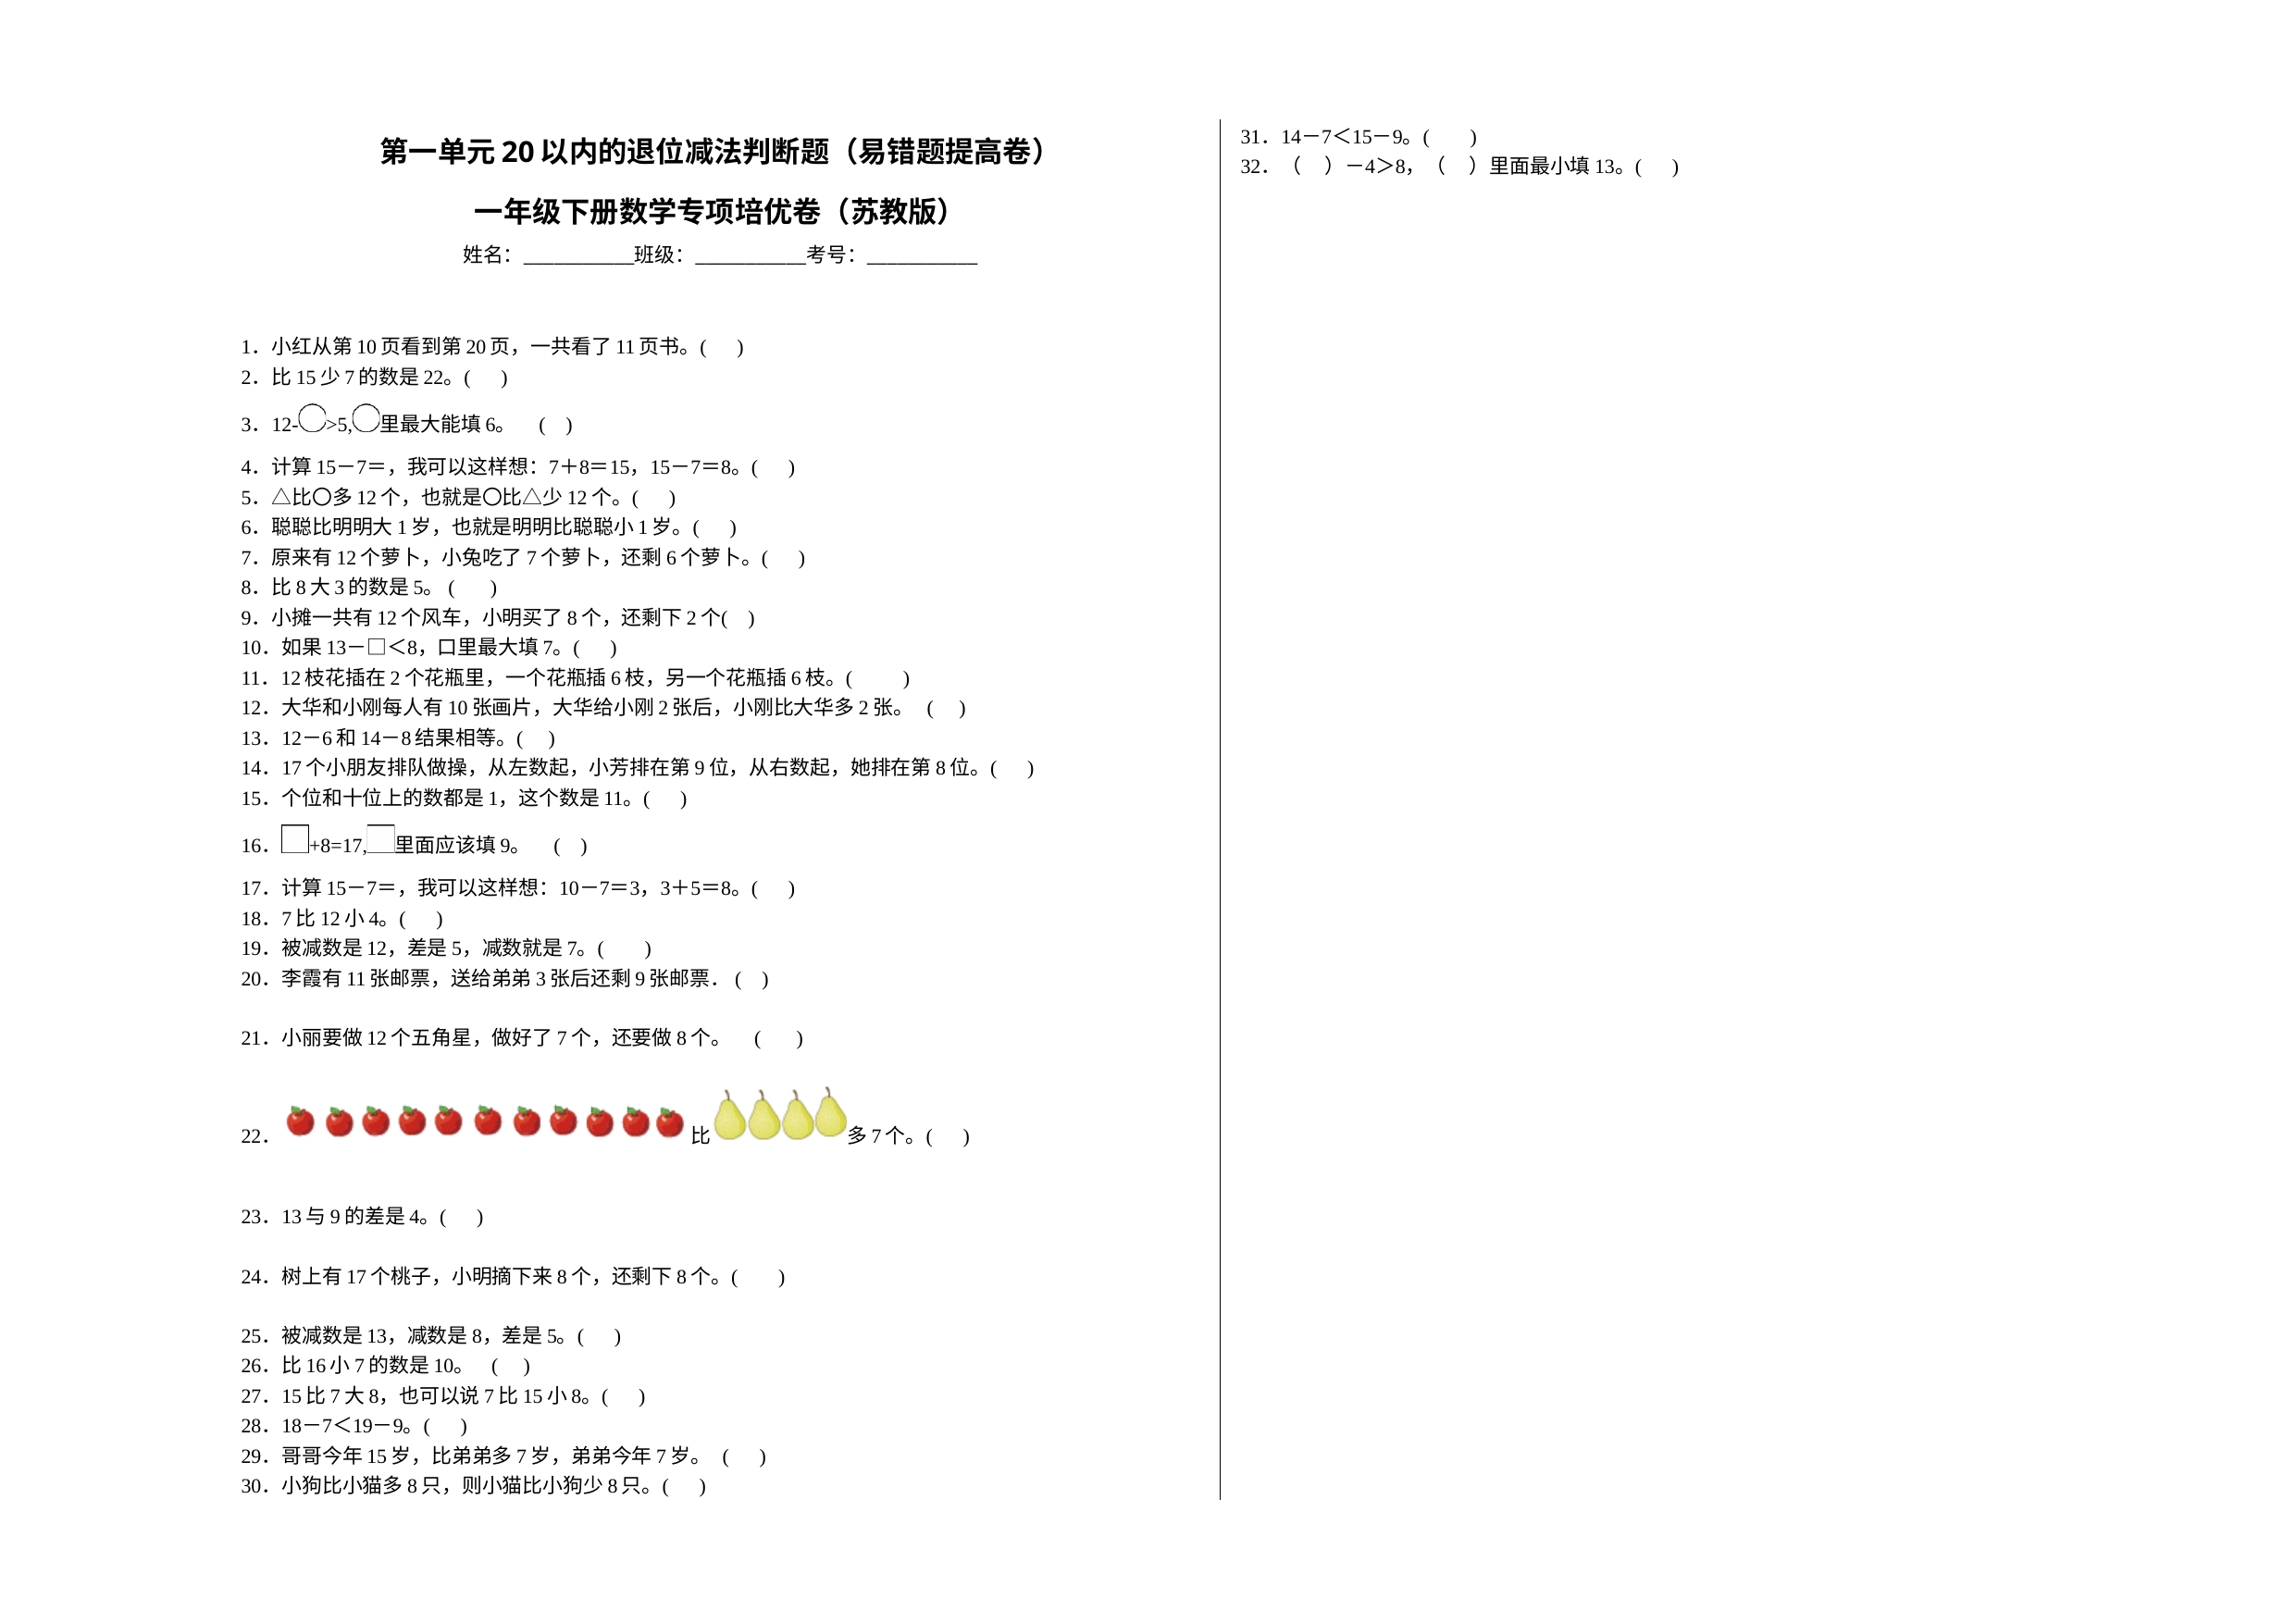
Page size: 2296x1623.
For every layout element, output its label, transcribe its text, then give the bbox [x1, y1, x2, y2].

text 第一单元20以内的退位减法判断题（易错题提高卷） [241, 119, 1199, 180]
text 3．12->5,里最大能填6。 ( ) [241, 390, 1199, 451]
text 16．+8=17,里面应该填9。 ( ) [241, 812, 1199, 872]
text 26．比16小7的数是10。 ( ) [241, 1349, 1199, 1379]
text 21．小丽要做12个五角星，做好了7个，还要做8个。 ( ) [241, 1022, 1199, 1051]
text 18．7比12小4。( ) [241, 901, 1199, 932]
text 2．比15少7的数是22。( ) [241, 360, 1199, 390]
text 19．被减数是12，差是5，减数就是7。( ) [241, 932, 1199, 961]
text 29．哥哥今年15岁，比弟弟多7岁，弟弟今年7岁。 ( ) [241, 1439, 1199, 1469]
text 姓名：___________班级：___________考号：___________ [241, 240, 1199, 270]
picture [366, 824, 395, 853]
text 14．17个小朋友排队做操，从左数起，小芳排在第9位，从右数起，她排在第8位。( ) [241, 751, 1199, 781]
text 23．13与9的差是4。( ) [241, 1200, 1199, 1230]
text 15．个位和十位上的数都是1，这个数是11。( ) [241, 781, 1199, 812]
text 9．小摊一共有12个风车，小明买了8个，还剩下2个( ) [241, 601, 1199, 631]
text 31．14－7＜15－9。( ) [1240, 119, 2199, 150]
picture [298, 403, 327, 432]
text 6．聪聪比明明大1岁，也就是明明比聪聪小1岁。( ) [241, 511, 1199, 540]
text 32．（ ）－4＞8，（ ）里面最小填13。( ) [1240, 150, 2199, 180]
text 4．计算15－7＝，我可以这样想：7＋8＝15，15－7＝8。( ) [241, 451, 1199, 480]
text 5．△比〇多12个，也就是〇比△少12个。( ) [241, 480, 1199, 511]
text 27．15比7大8，也可以说7比15小8。( ) [241, 1379, 1199, 1409]
text 1．小红从第10页看到第20页，一共看了11页书。( ) [241, 330, 1199, 360]
text 8．比8大3的数是5。 ( ) [241, 571, 1199, 601]
text 25．被减数是13，减数是8，差是5。( ) [241, 1319, 1199, 1349]
text 7．原来有12个萝卜，小兔吃了7个萝卜，还剩6个萝卜。( ) [241, 540, 1199, 571]
text 12．大华和小刚每人有10张画片，大华给小刚2张后，小刚比大华多2张。 ( ) [241, 691, 1199, 721]
picture [281, 1095, 691, 1143]
text 20．李霞有11张邮票，送给弟弟3张后还剩9张邮票． ( ) [241, 961, 1199, 992]
text 28．18－7＜19－9。( ) [241, 1409, 1199, 1439]
picture [281, 824, 309, 853]
text 30．小狗比小猫多8只，则小猫比小狗少8只。( ) [241, 1469, 1199, 1499]
text 一年级下册数学专项培优卷（苏教版） [241, 180, 1199, 240]
text 10．如果13－□＜8，口里最大填7。( ) [241, 631, 1199, 661]
text 11．12枝花插在2个花瓶里，一个花瓶插6枝，另一个花瓶插6枝。( ) [241, 661, 1199, 691]
picture [352, 403, 380, 432]
text 24．树上有17个桃子，小明摘下来8个，还剩下8个。( ) [241, 1259, 1199, 1290]
picture [711, 1080, 848, 1143]
text 13．12－6和14－8结果相等。( ) [241, 721, 1199, 751]
text 17．计算15－7＝，我可以这样想：10－7＝3，3＋5＝8。( ) [241, 872, 1199, 901]
